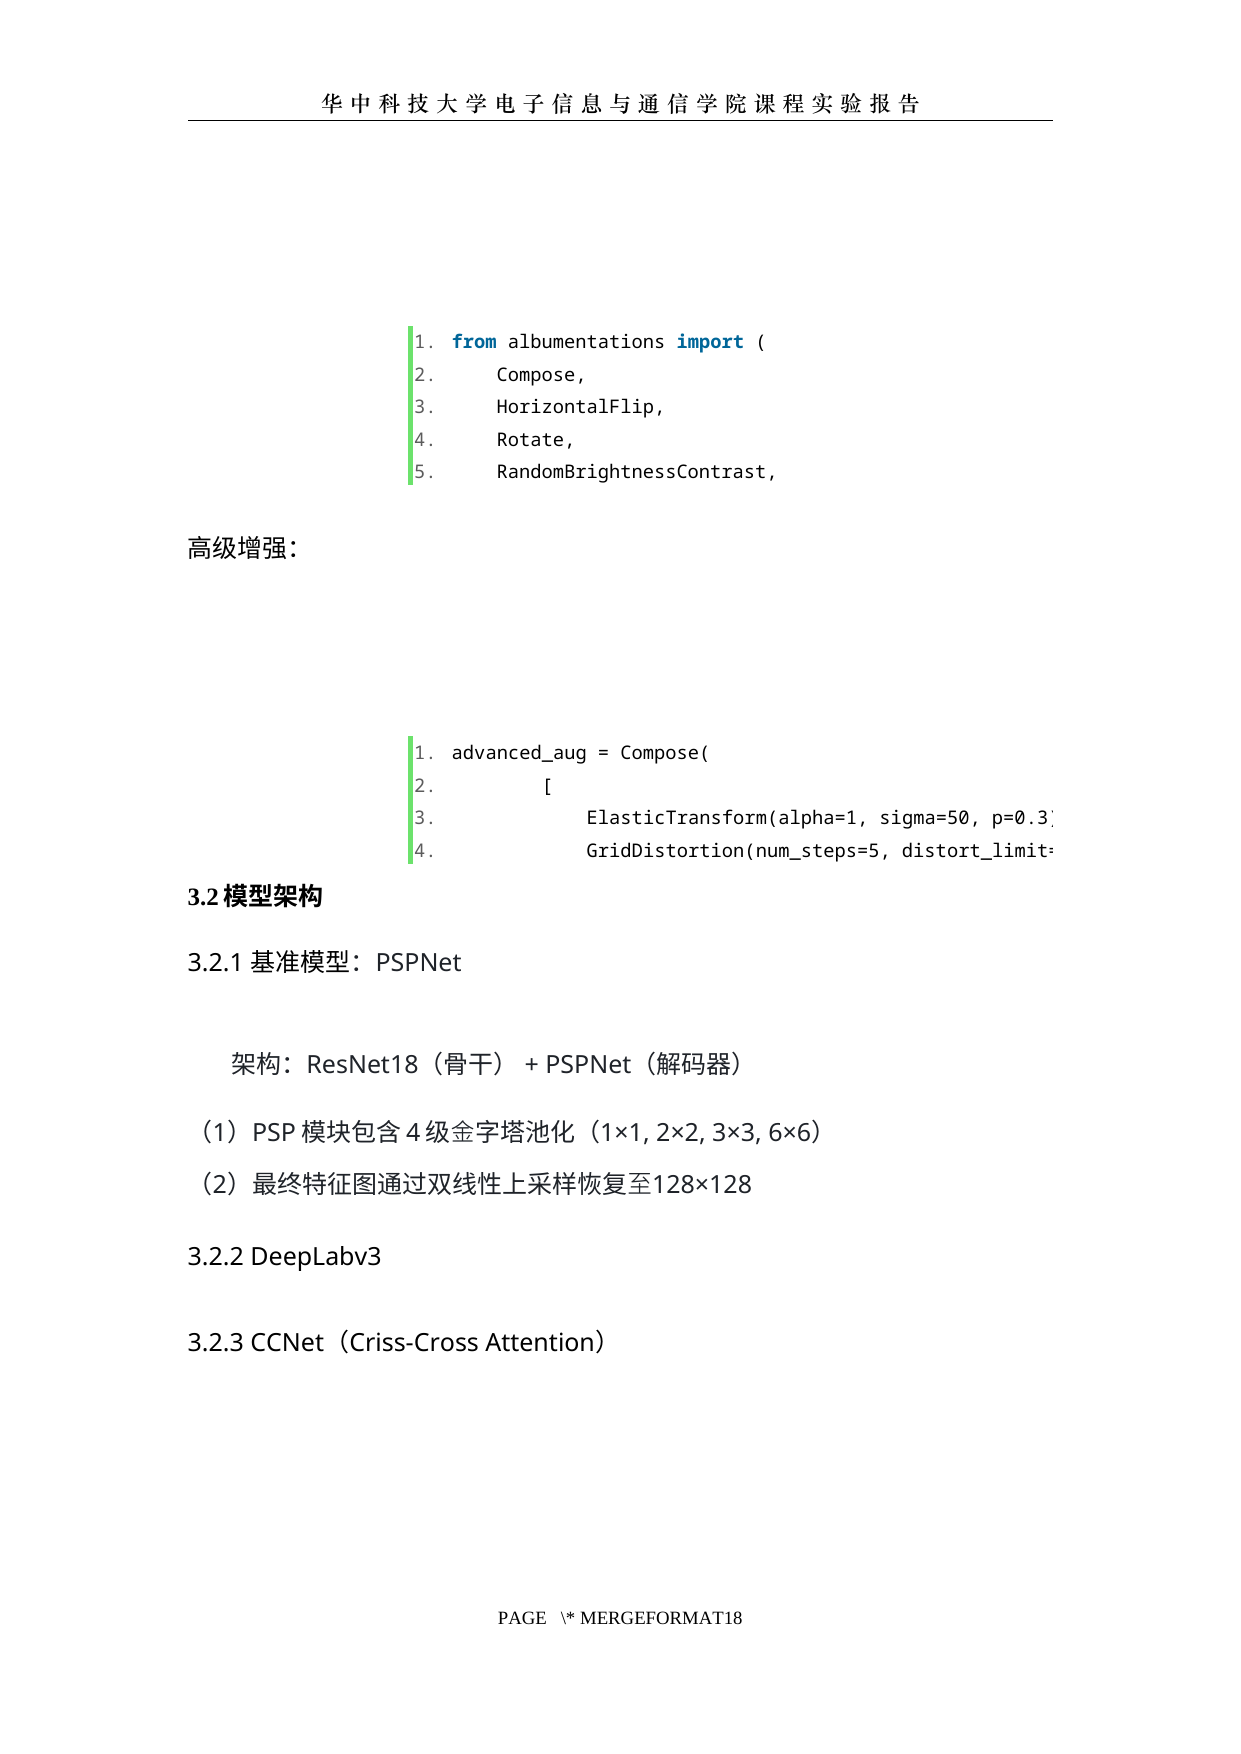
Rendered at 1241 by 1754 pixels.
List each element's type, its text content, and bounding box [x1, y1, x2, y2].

text （2）最终特征图通过双线性上采样恢复⾄128×128 [187, 1164, 1053, 1201]
subtitle 3.2.2 DeepLabv3 [187, 1239, 1053, 1273]
subtitle 3.2.3 CCNet（Criss-Cross Attention） [187, 1322, 1053, 1359]
text 架构：ResNet18（骨干） + PSPNet（解码器） [187, 1029, 1053, 1097]
text 高级增强： [187, 528, 1053, 564]
text （1）PSP模块包含4级⾦字塔池化（1×1, 2×2, 3×3, 6×6） [187, 1097, 1053, 1164]
subtitle 3.2模型架构 [187, 877, 1053, 913]
subtitle 3.2.1 基准模型：PSPNet [187, 942, 1053, 978]
